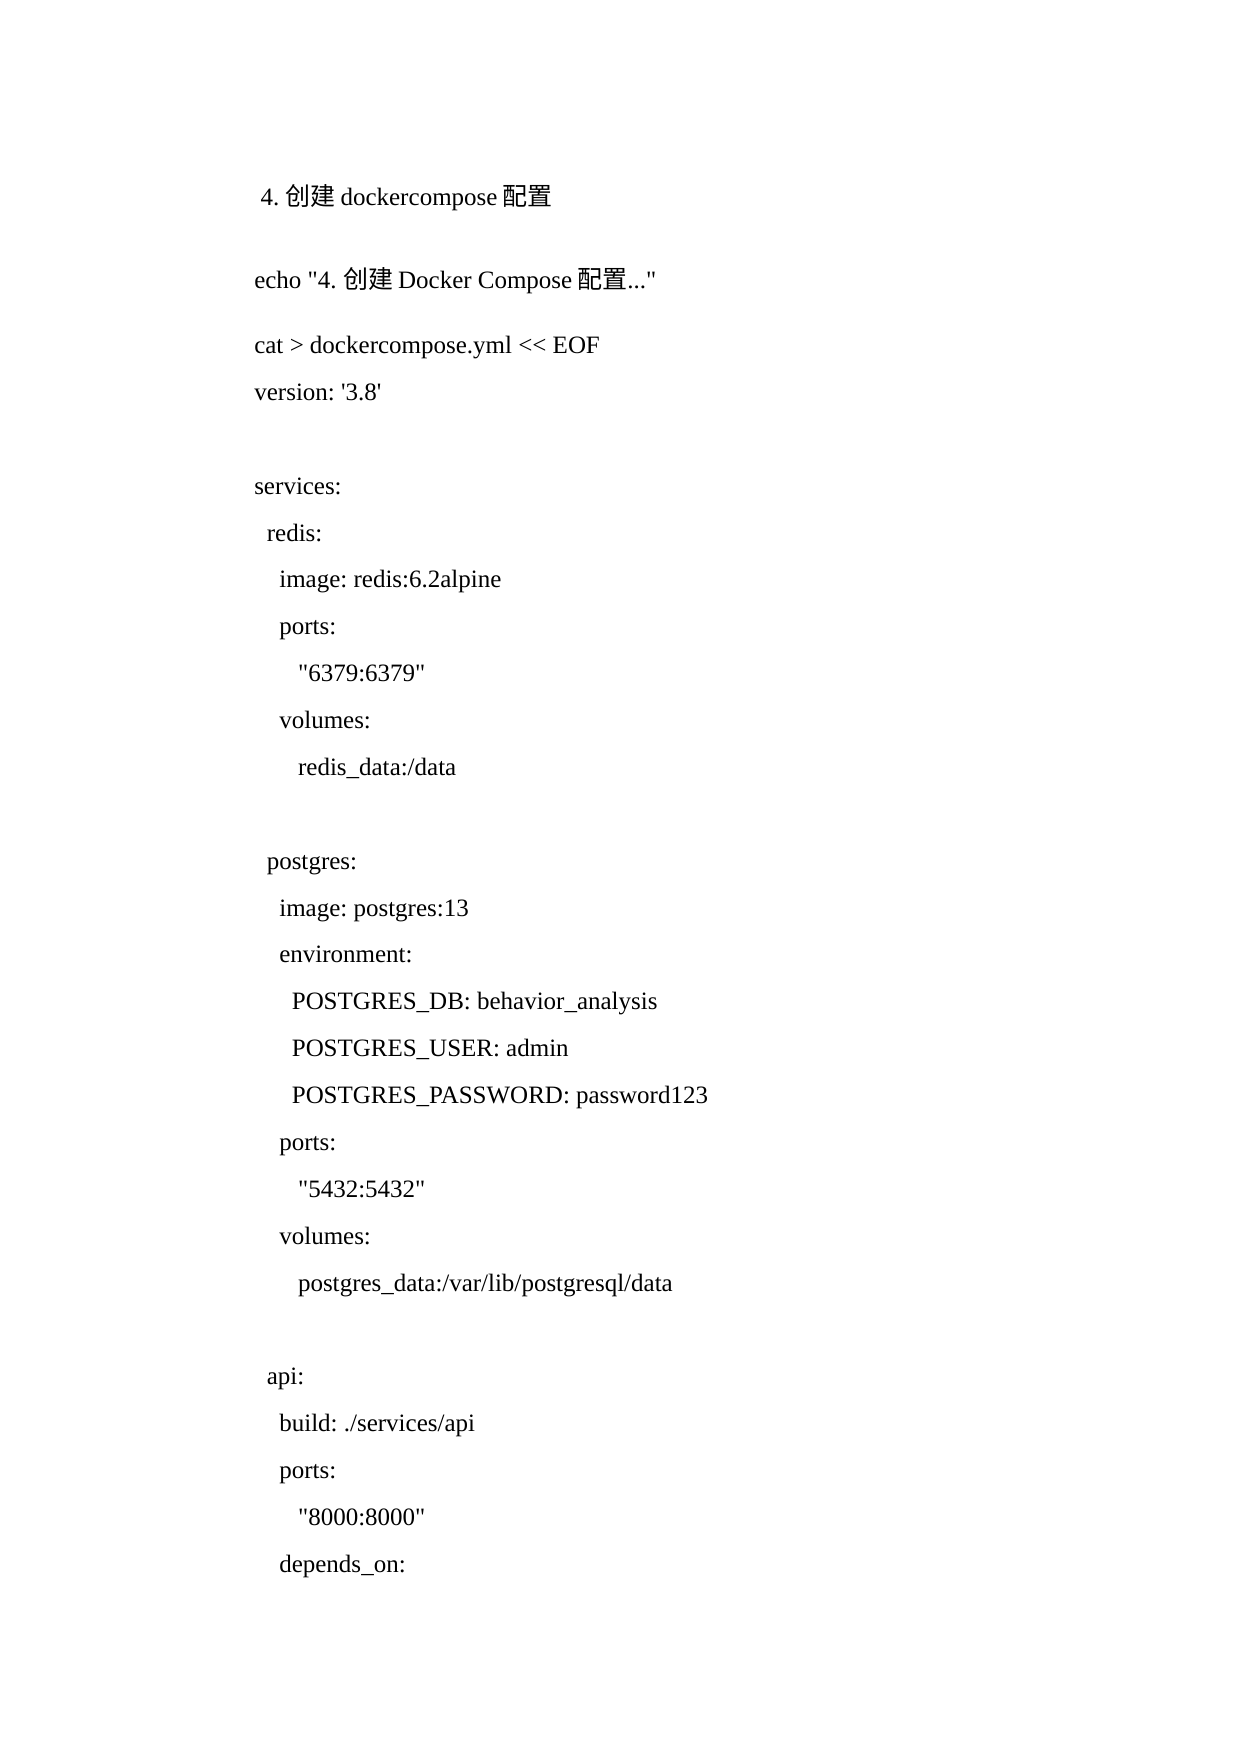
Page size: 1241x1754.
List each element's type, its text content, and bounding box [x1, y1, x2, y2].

text 4. 创建dockercompose配置 [187, 162, 1053, 227]
text volumes: [187, 703, 1053, 736]
text "5432:5432" [187, 1172, 1053, 1204]
text redis: [187, 516, 1053, 548]
text image: redis:6.2alpine [187, 563, 1053, 595]
text build: ./services/api [187, 1406, 1053, 1439]
text "8000:8000" [187, 1500, 1053, 1533]
text environment: [187, 938, 1053, 970]
text POSTGRES_PASSWORD: password123 [187, 1078, 1053, 1111]
text ports: [187, 609, 1053, 642]
text POSTGRES_DB: behavior_analysis [187, 984, 1053, 1017]
text version: '3.8' [187, 375, 1053, 408]
text "6379:6379" [187, 656, 1053, 689]
text cat > dockercompose.yml << EOF [187, 328, 1053, 361]
text ports: [187, 1125, 1053, 1158]
text services: [187, 469, 1053, 501]
text api: [187, 1359, 1053, 1392]
text POSTGRES_USER: admin [187, 1031, 1053, 1064]
text postgres: [187, 844, 1053, 876]
text depends_on: [187, 1547, 1053, 1579]
text volumes: [187, 1219, 1053, 1251]
text ports: [187, 1453, 1053, 1486]
text echo "4. 创建Docker Compose配置..." [187, 245, 1053, 310]
text postgres_data:/var/lib/postgresql/data [187, 1266, 1053, 1298]
text image: postgres:13 [187, 891, 1053, 923]
text redis_data:/data [187, 750, 1053, 783]
